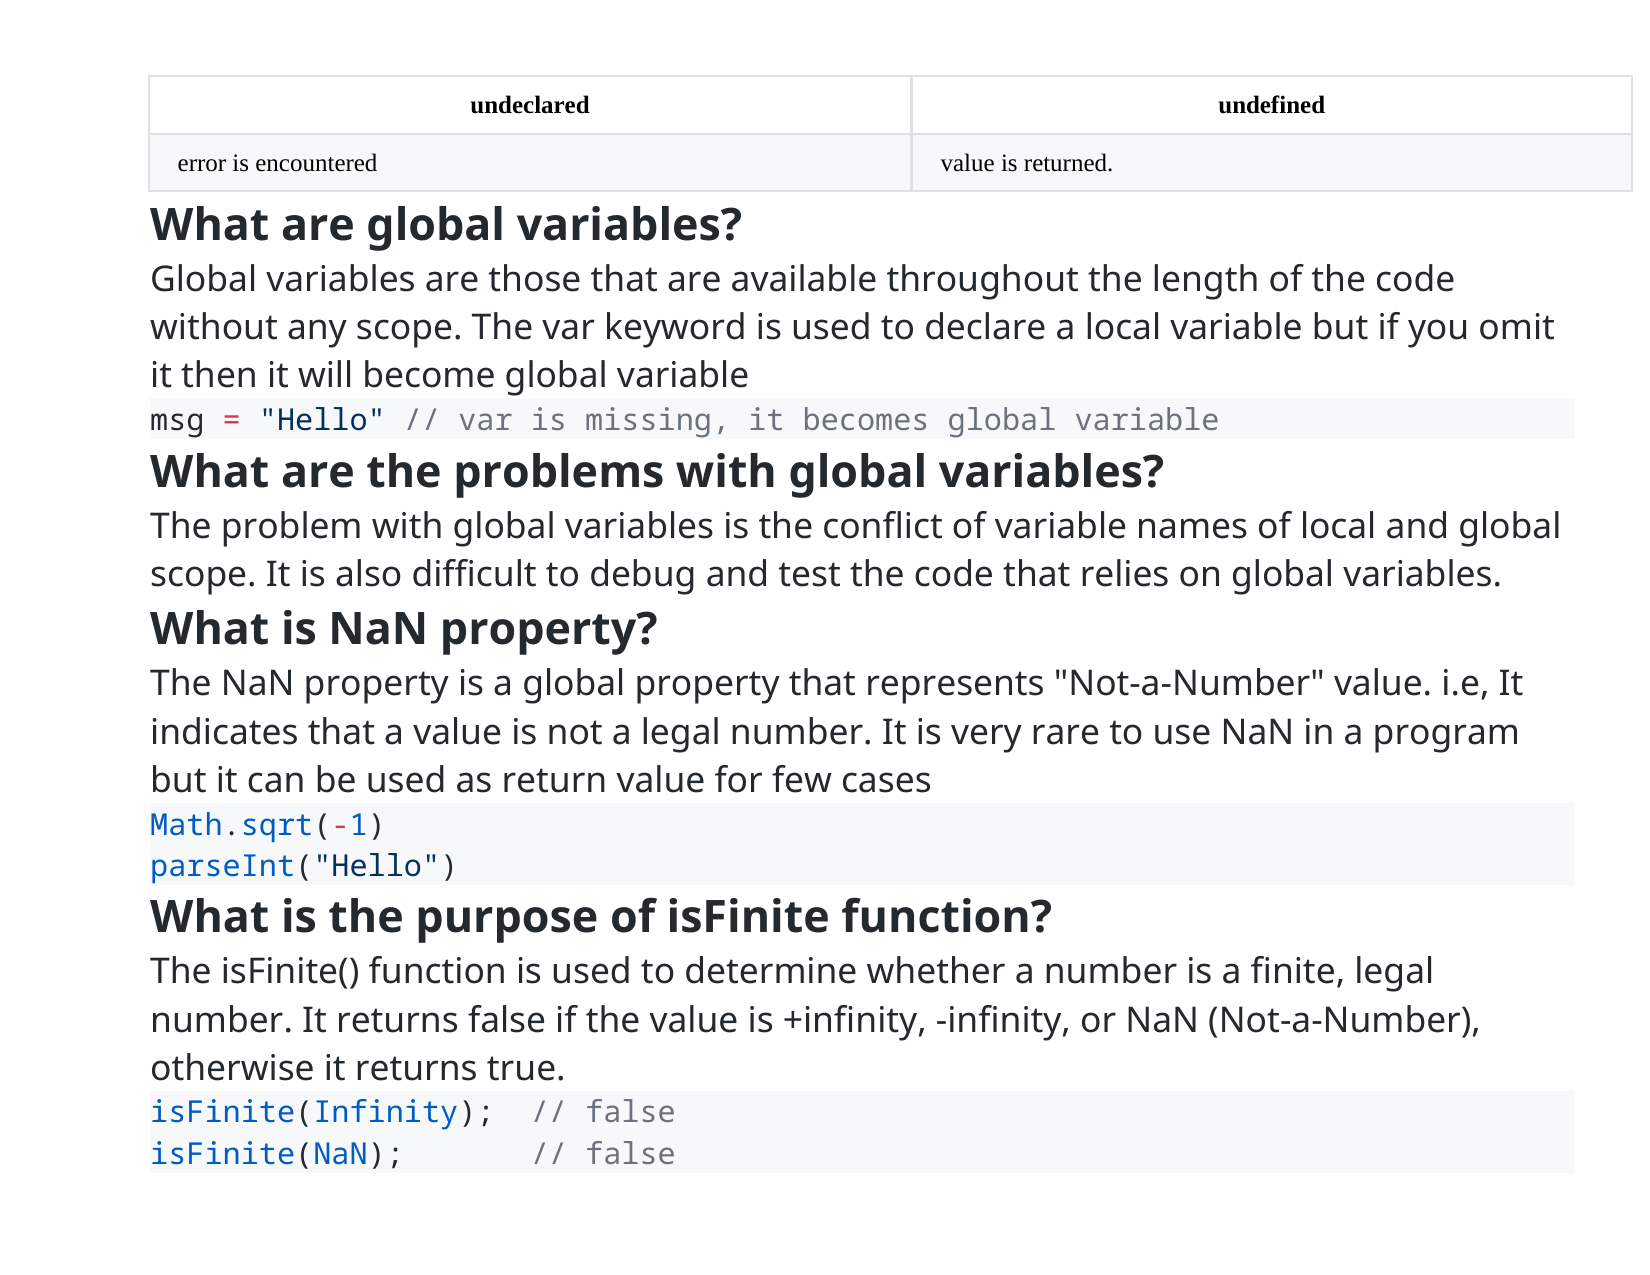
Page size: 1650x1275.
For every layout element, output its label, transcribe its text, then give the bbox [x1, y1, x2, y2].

text isFinite(Infinity); // false [150, 1091, 1575, 1132]
text isFinite(NaN); // false [150, 1132, 1575, 1173]
text Math.sqrt(-1) [150, 803, 1575, 844]
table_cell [913, 135, 1631, 190]
list What is NaN property? [112, 597, 1575, 658]
list What are global variables? [112, 192, 1575, 253]
table_header undefined [913, 77, 1631, 133]
text Global variables are those that are available throughout the length of the code without any scope. The var keyword is used to declare a local variable but if you omit it then it will become global variable [150, 253, 1575, 398]
text The NaN property is a global property that represents "Not-a-Number" value. i.e, It indicates that a value is not a legal number. It is very rare to use NaN in a program but it can be used as return value for few cases [150, 658, 1575, 803]
table_header undeclared [150, 77, 910, 133]
list What are the problems with global variables? [112, 439, 1575, 500]
list What is the purpose of isFinite function? [112, 885, 1575, 946]
text The problem with global variables is the conflict of variable names of local and global scope. It is also difficult to debug and test the code that relies on global variables. [150, 500, 1575, 597]
text The isFinite() function is used to determine whether a number is a finite, legal number. It returns false if the value is +infinity, -infinity, or NaN (Not-a-Number), otherwise it returns true. [150, 946, 1575, 1091]
text msg = "Hello" // var is missing, it becomes global variable [150, 398, 1575, 439]
text parseInt("Hello") [150, 844, 1575, 885]
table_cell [150, 135, 910, 190]
